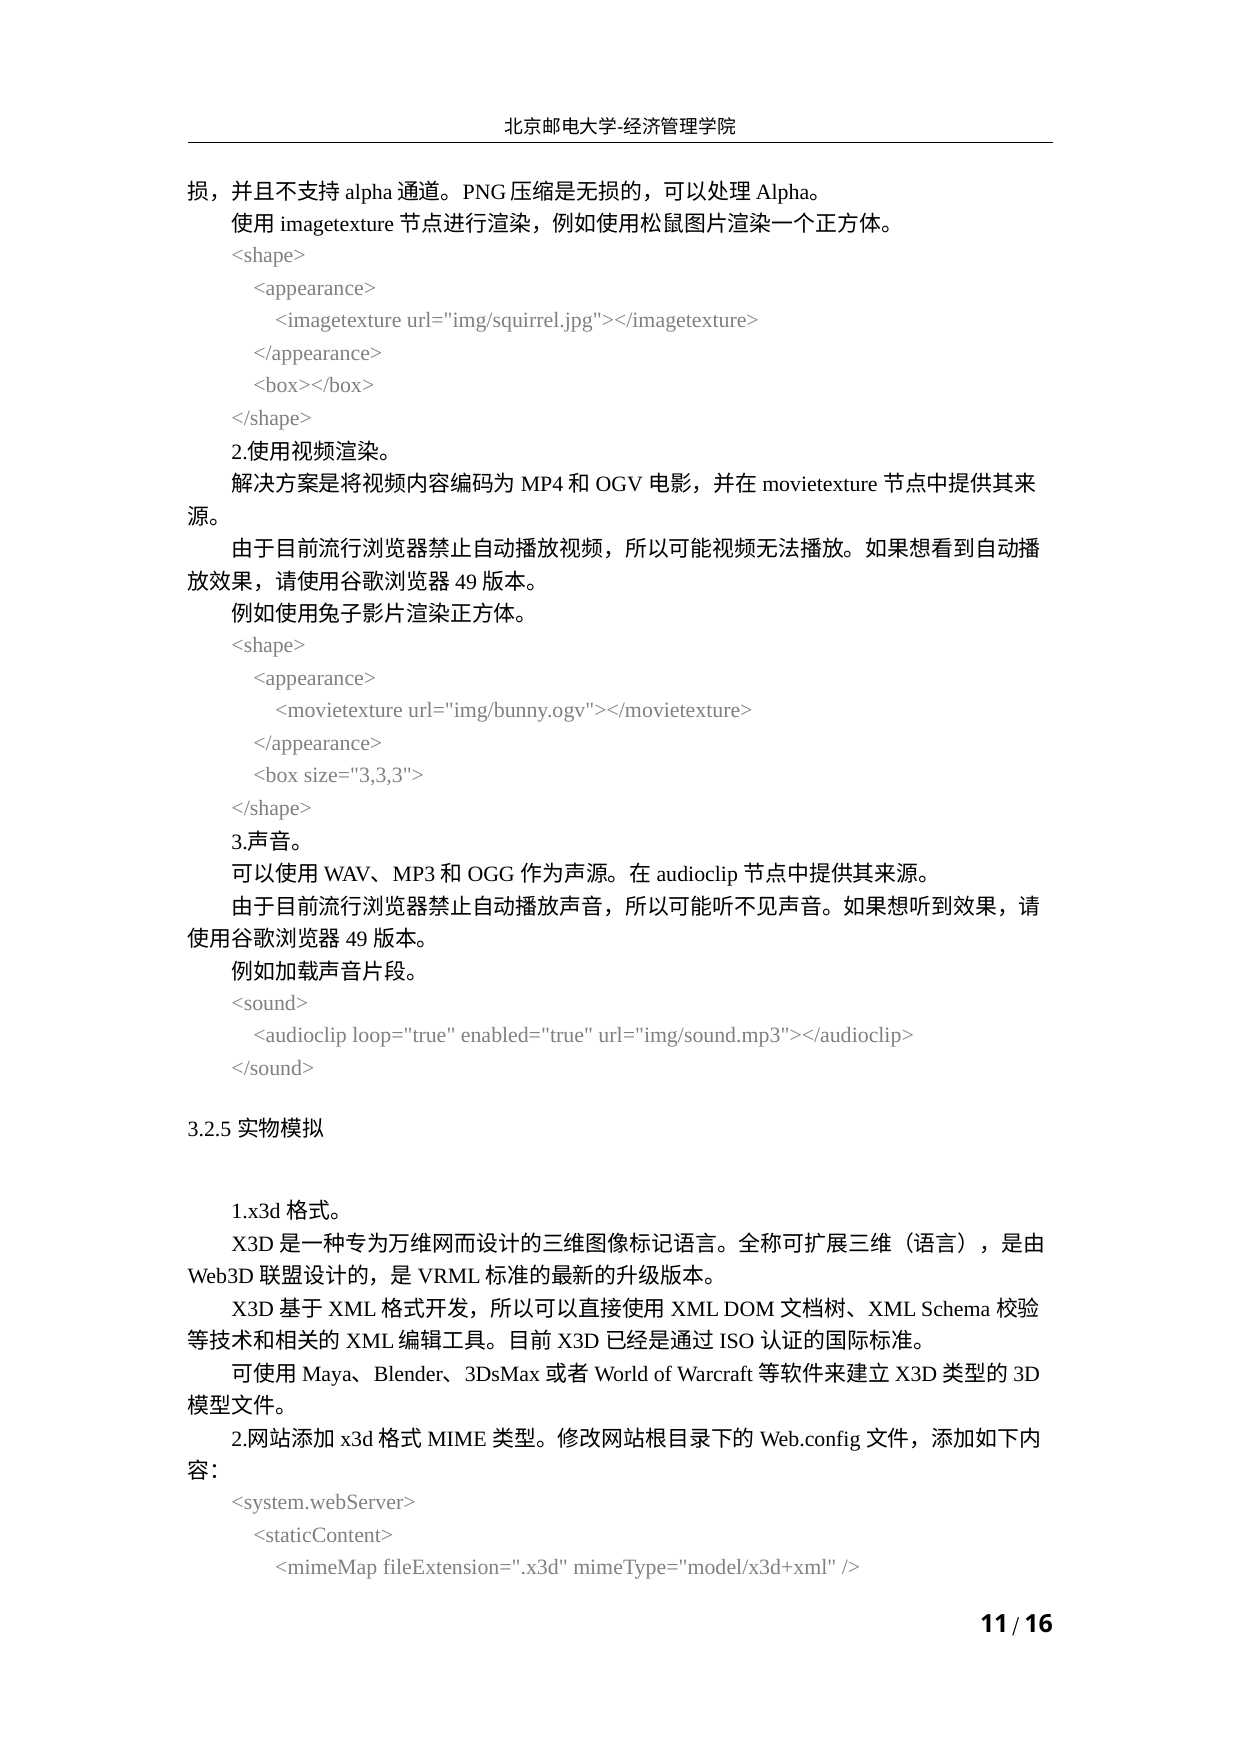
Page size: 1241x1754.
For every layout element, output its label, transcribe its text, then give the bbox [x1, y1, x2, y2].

text </appearance> [187, 726, 1053, 758]
text 1.x3d 格式。 [187, 1193, 1053, 1226]
text </shape> [187, 791, 1053, 823]
text 2.网站添加 x3d 格式 MIME 类型。修改网站根目录下的 Web.config 文件，添加如下内容： [187, 1421, 1053, 1486]
text 例如使用兔子影片渲染正方体。 [187, 596, 1053, 628]
subtitle 3.2.5 实物模拟 [187, 1110, 1053, 1143]
text <audioclip loop="true" enabled="true" url="img/sound.mp3"></audioclip> [187, 1018, 1053, 1051]
text 解决方案是将视频内容编码为 MP4 和 OGV 电影，并在 movietexture 节点中提供其来源。 [187, 466, 1053, 531]
text </sound> [187, 1051, 1053, 1083]
text 由于目前流行浏览器禁止自动播放视频，所以可能视频无法播放。如果想看到自动播放效果，请使用谷歌浏览器 49 版本。 [187, 531, 1053, 596]
text <shape> [187, 238, 1053, 271]
text X3D 基于 XML 格式开发，所以可以直接使用 XML DOM 文档树、XML Schema 校验等技术和相关的 XML 编辑工具。目前 X3D 已经是通过 ISO 认证的国际标准。 [187, 1291, 1053, 1356]
text <box size="3,3,3"> [187, 758, 1053, 791]
text 例如加载声音片段。 [187, 953, 1053, 986]
text <movietexture url="img/bunny.ogv"></movietexture> [187, 693, 1053, 726]
text 可使用 Maya、Blender、3DsMax 或者 World of Warcraft 等软件来建立 X3D 类型的 3D 模型文件。 [187, 1356, 1053, 1421]
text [187, 173, 1053, 206]
text <sound> [187, 986, 1053, 1018]
text <shape> [187, 628, 1053, 661]
text 由于目前流行浏览器禁止自动播放声音，所以可能听不见声音。如果想听到效果，请使用谷歌浏览器 49 版本。 [187, 888, 1053, 953]
text <imagetexture url="img/squirrel.jpg"></imagetexture> [187, 303, 1053, 336]
text 3.声音。 [187, 823, 1053, 856]
text <box></box> [187, 368, 1053, 401]
text <appearance> [187, 271, 1053, 303]
text 使用 imagetexture 节点进行渲染，例如使用松鼠图片渲染一个正方体。 [187, 206, 1053, 238]
text 可以使用 WAV、MP3 和 OGG 作为声源。在 audioclip 节点中提供其来源。 [187, 856, 1053, 888]
text <appearance> [187, 661, 1053, 693]
text <mimeMap fileExtension=".x3d" mimeType="model/x3d+xml" /> [187, 1551, 1053, 1583]
text <system.webServer> [187, 1486, 1053, 1518]
text 2.使用视频渲染。 [187, 433, 1053, 466]
text </shape> [187, 401, 1053, 433]
text </appearance> [187, 336, 1053, 368]
text X3D 是一种专为万维网而设计的三维图像标记语言。全称可扩展三维（语言），是由 Web3D 联盟设计的，是 VRML 标准的最新的升级版本。 [187, 1226, 1053, 1291]
text <staticContent> [187, 1518, 1053, 1551]
